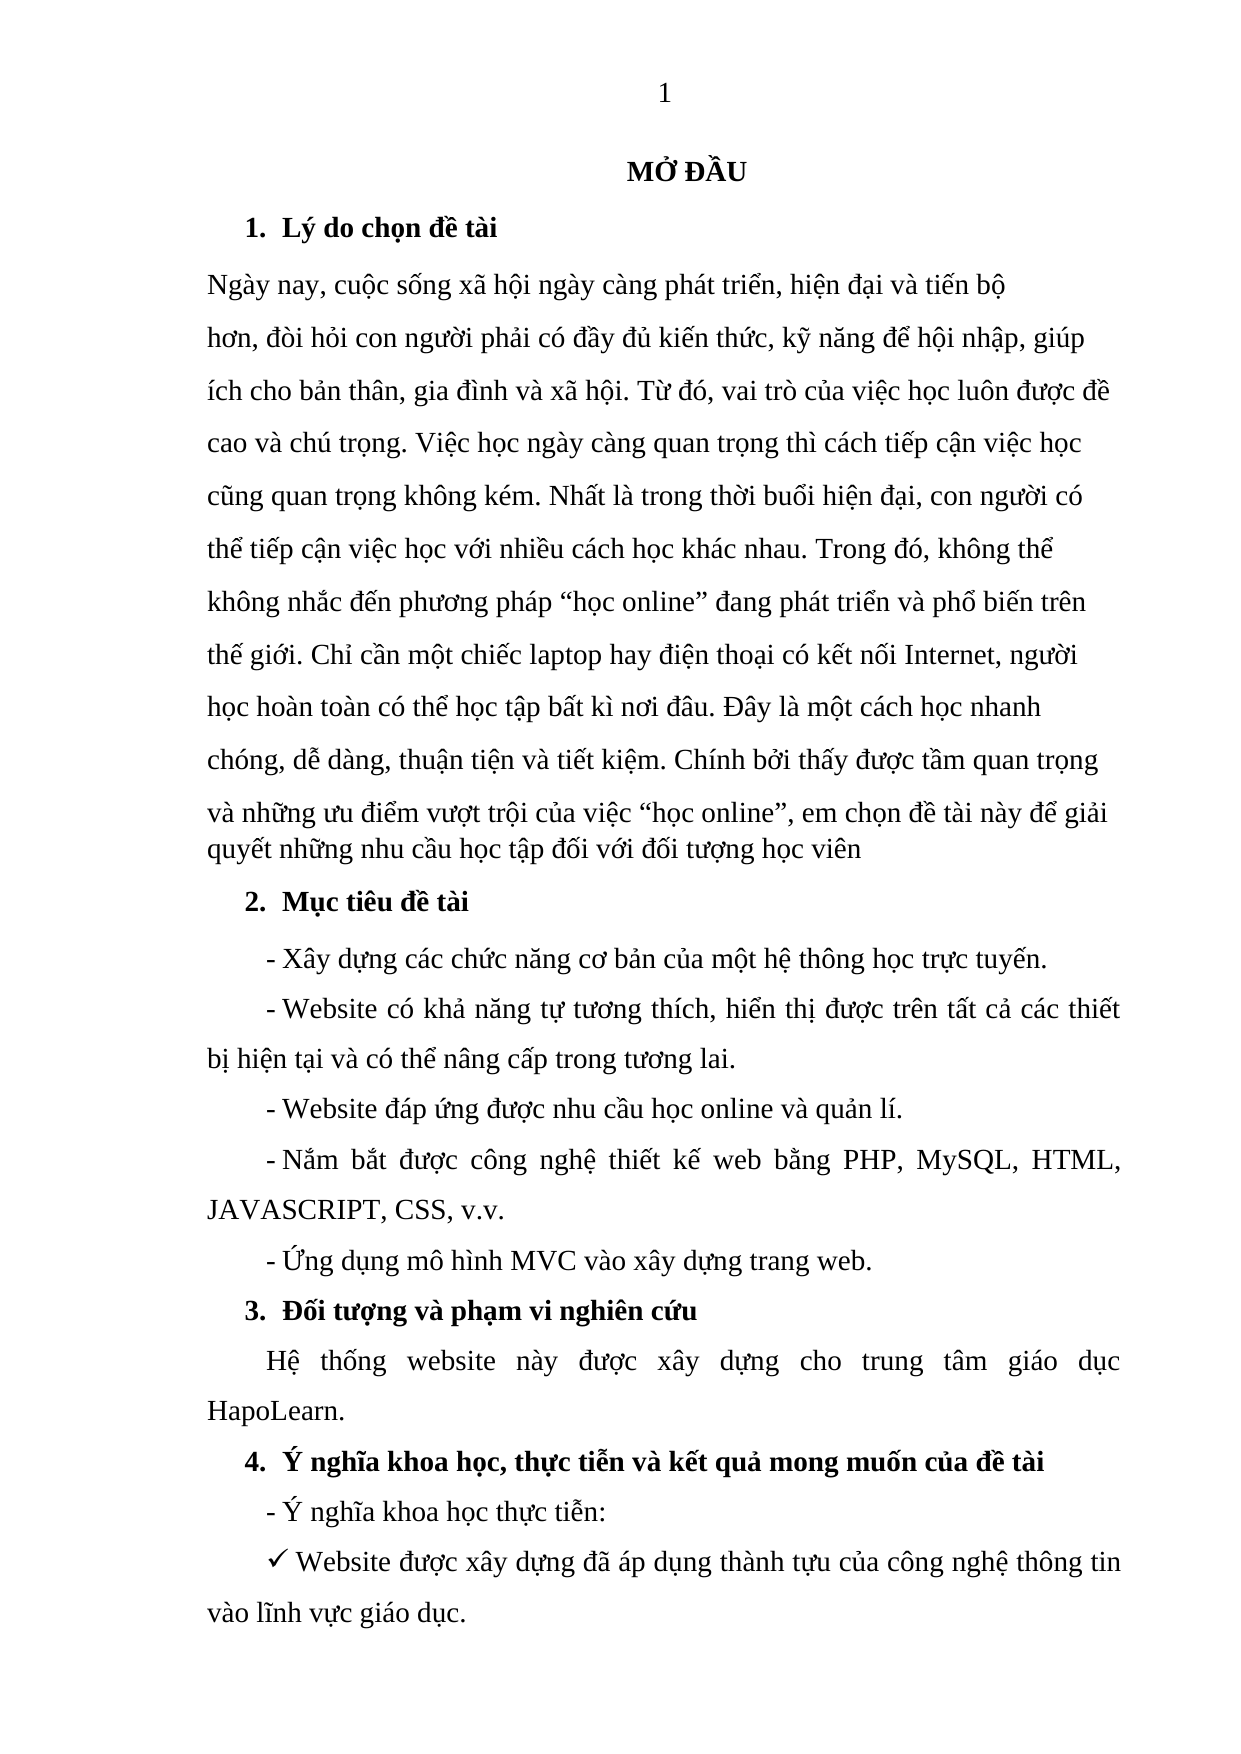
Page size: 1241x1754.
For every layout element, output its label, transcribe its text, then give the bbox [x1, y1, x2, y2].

text Ngày nay, cuộc sống xã hội ngày càng phát triển, hiện đại và tiến bộ [207, 267, 1122, 301]
text không nhắc đến phương pháp “học online” đang phát triển và phổ biến trên [207, 584, 1122, 617]
text cao và chú trọng. Việc học ngày càng quan trọng thì cách tiếp cận việc học [207, 426, 1122, 459]
text hơn, đòi hỏi con người phải có đầy đủ kiến thức, kỹ năng để hội nhập, giúp [207, 320, 1122, 353]
text và những ưu điểm vượt trội của việc “học online”, em chọn đề tài này để giải quyết những nhu cầu học tập đối với đối tượng học viên [207, 795, 1122, 865]
list Nắm bắt được công nghệ thiết kế web bằng PHP, MySQL, HTML, JAVASCRIPT, CSS, v.v. [207, 1142, 1122, 1226]
list Ý nghĩa khoa học thực tiễn: [207, 1494, 1122, 1528]
list Hệ thống website này được xây dựng cho trung tâm giáo dục HapoLearn. [207, 1343, 1122, 1427]
text học hoàn toàn có thể học tập bất kì nơi đâu. Đây là một cách học nhanh [207, 689, 1122, 723]
text chóng, dễ dàng, thuận tiện và tiết kiệm. Chính bởi thấy được tầm quan trọng [207, 742, 1122, 776]
list Website đáp ứng được nhu cầu học online và quản lí. [207, 1092, 1122, 1125]
subtitle MỞ ĐẦU [252, 154, 1122, 187]
text cũng quan trọng không kém. Nhất là trong thời buổi hiện đại, con người có [207, 478, 1122, 512]
text thế giới. Chỉ cần một chiếc laptop hay điện thoại có kết nối Internet, người [207, 637, 1122, 670]
list Website có khả năng tự tương thích, hiển thị được trên tất cả các thiết bị hiện tại và có thể nâng cấp trong tương lai. [207, 991, 1122, 1075]
list Xây dựng các chức năng cơ bản của một hệ thông học trực tuyến. [207, 941, 1122, 974]
list Website được xây dựng đã áp dụng thành tựu của công nghệ thông tin vào lĩnh vực giáo dục. [207, 1544, 1122, 1628]
list Ứng dụng mô hình MVC vào xây dựng trang web. [207, 1243, 1122, 1276]
list Ý nghĩa khoa học, thực tiễn và kết quả mong muốn của đề tài [244, 1444, 1122, 1477]
text thể tiếp cận việc học với nhiều cách học khác nhau. Trong đó, không thể [207, 531, 1122, 565]
subtitle Lý do chọn đề tài [244, 211, 1122, 244]
subtitle Mục tiêu đề tài [244, 884, 1122, 918]
list Đối tượng và phạm vi nghiên cứu [244, 1293, 1122, 1326]
text ích cho bản thân, gia đình và xã hội. Từ đó, vai trò của việc học luôn được đề [207, 373, 1122, 406]
